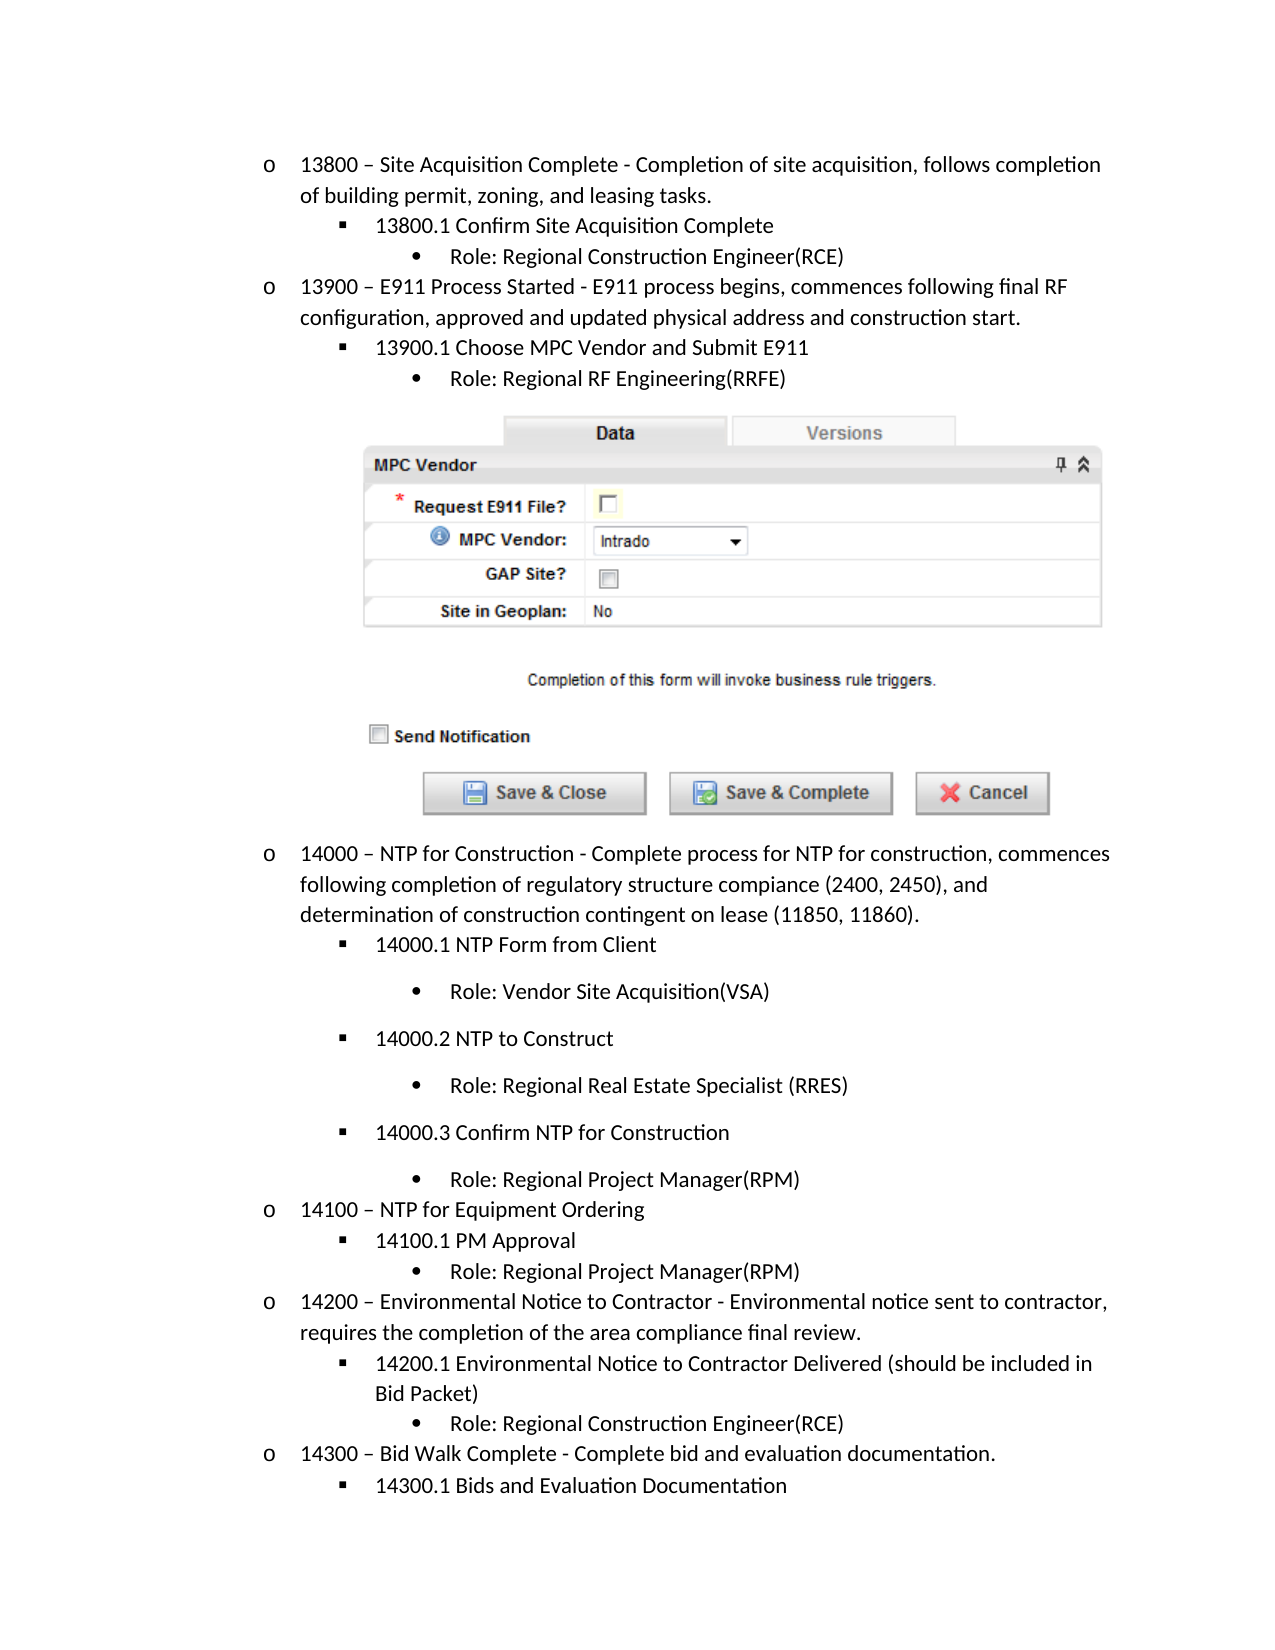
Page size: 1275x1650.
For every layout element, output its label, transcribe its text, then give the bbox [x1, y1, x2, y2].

list 13900.1 Choose MPC Vendor and Submit E911 [337, 333, 1125, 362]
list 13800.1 Confirm Site Acquisition Complete [337, 212, 1125, 239]
list 14000 – NTP for Construction - Complete process for NTP for construction, commences following completion of regulatory structure compiance (2400, 2450), and determination of construction contingent on lease (11850, 11860). [262, 839, 1125, 928]
list 14100.1 PM Approval [337, 1227, 1125, 1255]
list 13900 – E911 Process Started - E911 process begins, commences following final RF configuration, approved and updated physical address and construction start. [262, 272, 1125, 331]
list Role: Regional Construction Engineer(RCE) [412, 242, 1125, 270]
list 14300.1 Bids and Evaluation Documentation [337, 1471, 1125, 1499]
list 14000.3 Confirm NTP for Construction [337, 1118, 1125, 1146]
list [412, 1409, 1125, 1437]
list 14000.1 NTP Form from Client [337, 931, 1125, 959]
list 13800 – Site Acquisition Complete - Completion of site acquisition, follows completion of building permit, zoning, and leasing tasks. [262, 150, 1125, 209]
list 14000.2 NTP to Construct [337, 1024, 1125, 1052]
list 14100 – NTP for Equipment Ordering [262, 1195, 1125, 1224]
picture [356, 410, 1107, 820]
list Role: Regional Project Manager(RPM) [412, 1257, 1125, 1285]
list 14200 – Environmental Notice to Contractor - Environmental notice sent to contractor, requires the completion of the area compliance final review. [262, 1287, 1125, 1346]
list 14300 – Bid Walk Complete - Complete bid and evaluation documentation. [262, 1439, 1125, 1468]
list Role: Regional Project Manager(RPM) [412, 1165, 1125, 1193]
list Role: Vendor Site Acquisition(VSA) [412, 977, 1125, 1006]
list 14200.1 Environmental Notice to Contractor Delivered (should be included in Bid Packet) [337, 1349, 1125, 1407]
list Role: Regional RF Engineering(RRFE) [412, 364, 1125, 392]
list Role: Regional Real Estate Specialist (RRES) [412, 1071, 1125, 1099]
